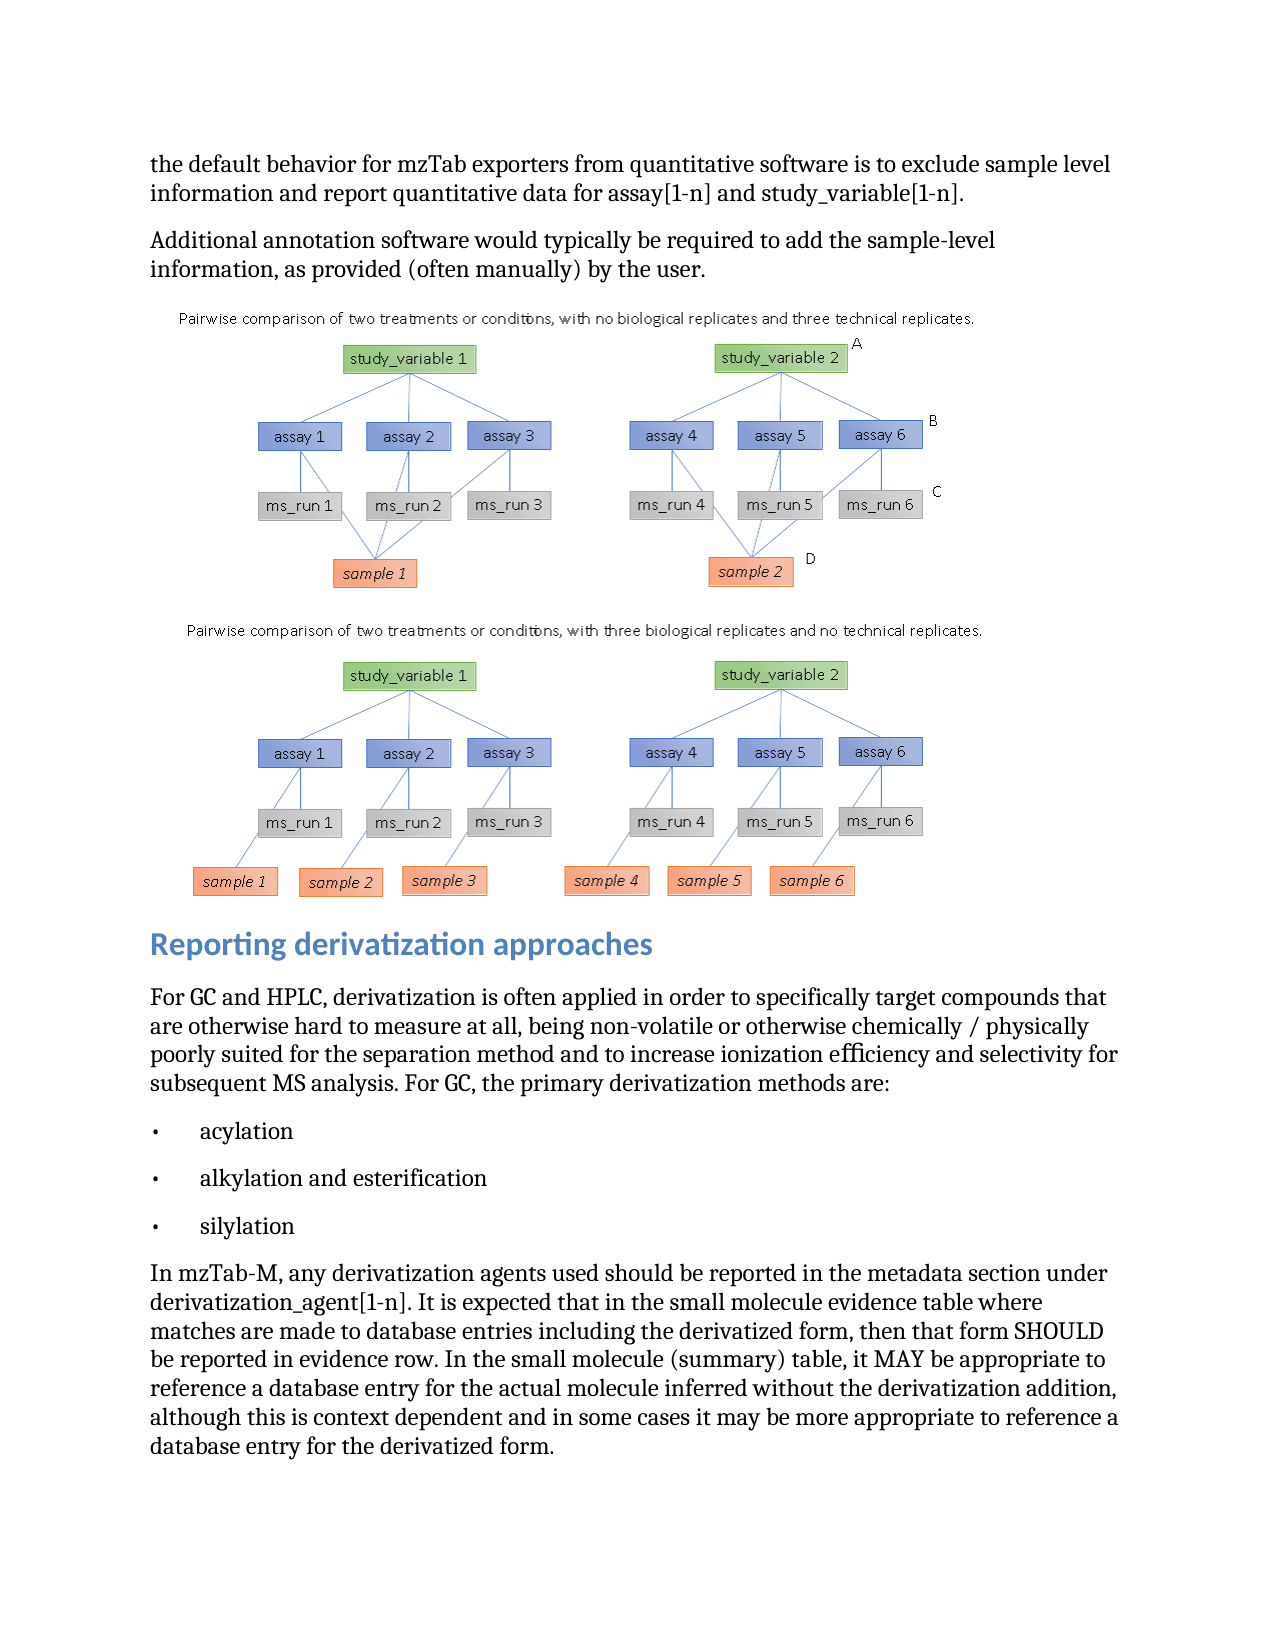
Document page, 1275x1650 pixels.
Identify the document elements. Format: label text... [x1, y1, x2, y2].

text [150, 150, 1125, 207]
list alkylation and esterification [150, 1164, 1125, 1193]
list acylation [150, 1117, 1125, 1145]
text In mzTab-M, any derivatization agents used should be reported in the metadata section under derivatization_agent[1-n]. It is expected that in the small molecule evidence table where matches are made to database entries including the derivatized form, then that form SHOULD be reported in evidence row. In the small molecule (summary) table, it MAY be appropriate to reference a database entry for the actual molecule inferred without the derivatization addition, although this is context dependent and in some cases it may be more appropriate to reference a database entry for the derivatized form. [150, 1259, 1125, 1460]
picture [168, 302, 1000, 903]
text For GC and HPLC, derivatization is often applied in order to specifically target compounds that are otherwise hard to measure at all, being non-volatile or otherwise chemically / physically poorly suited for the separation method and to increase ionization eﬃciency and selectivity for subsequent MS analysis. For GC, the primary derivatization methods are: [150, 983, 1125, 1098]
text Additional annotation software would typically be required to add the sample-level information, as provided (often manually) by the user. [150, 226, 1125, 284]
subtitle Reporting derivatization approaches [150, 923, 1125, 964]
list silylation [150, 1212, 1125, 1240]
